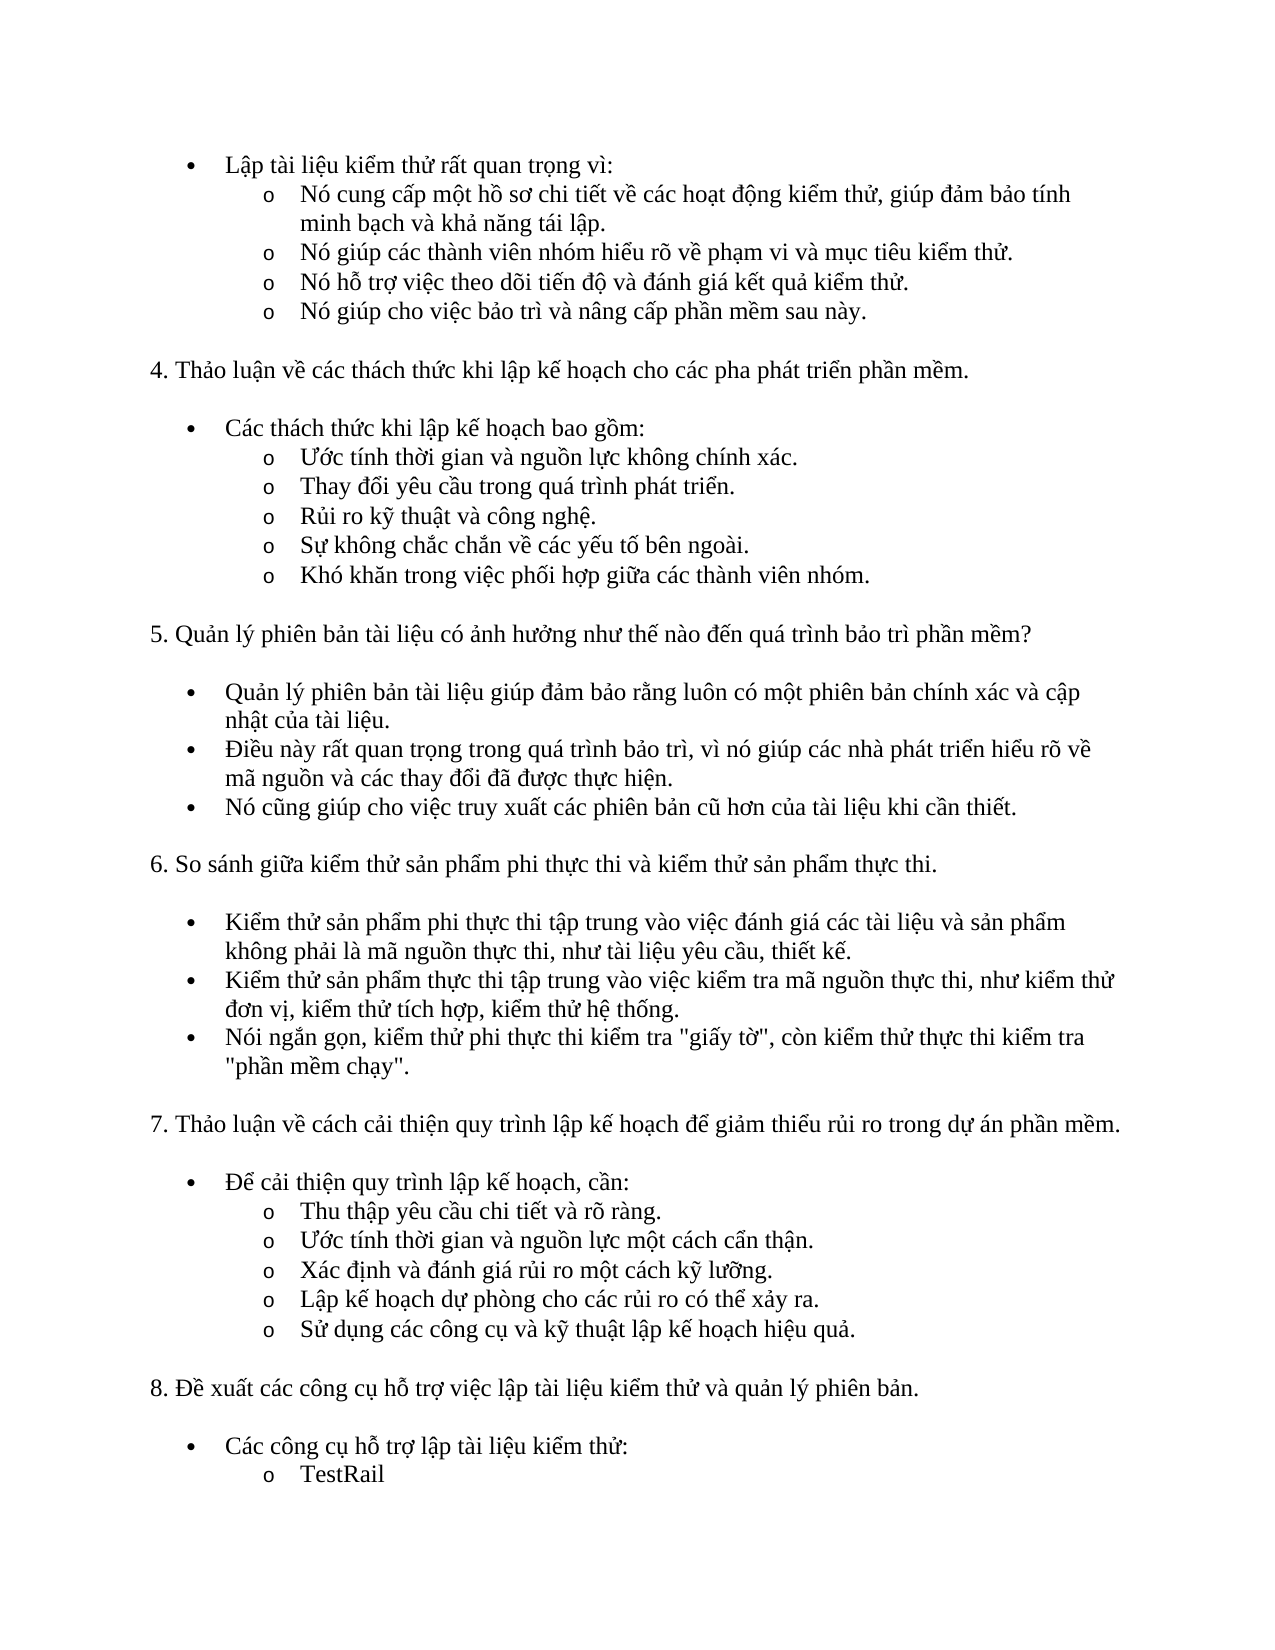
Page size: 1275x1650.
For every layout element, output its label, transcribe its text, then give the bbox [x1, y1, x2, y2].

list Quản lý phiên bản tài liệu giúp đảm bảo rằng luôn có một phiên bản chính xác và cập nhật của tài liệu. [187, 677, 1125, 734]
list Khó khăn trong việc phối hợp giữa các thành viên nhóm. [262, 560, 1125, 589]
list Các thách thức khi lập kế hoạch bao gồm: [187, 413, 1125, 442]
list Nó hỗ trợ việc theo dõi tiến độ và đánh giá kết quả kiểm thử. [262, 267, 1125, 296]
list Kiểm thử sản phẩm phi thực thi tập trung vào việc đánh giá các tài liệu và sản phẩm không phải là mã nguồn thực thi, như tài liệu yêu cầu, thiết kế. [187, 907, 1125, 965]
text 5. Quản lý phiên bản tài liệu có ảnh hưởng như thế nào đến quá trình bảo trì phần mềm? [150, 619, 1125, 647]
list Kiểm thử sản phẩm thực thi tập trung vào việc kiểm tra mã nguồn thực thi, như kiểm thử đơn vị, kiểm thử tích hợp, kiểm thử hệ thống. [187, 965, 1125, 1022]
text 6. So sánh giữa kiểm thử sản phẩm phi thực thi và kiểm thử sản phẩm thực thi. [150, 849, 1125, 878]
list Lập tài liệu kiểm thử rất quan trọng vì: [187, 150, 1125, 179]
list Sự không chắc chắn về các yếu tố bên ngoài. [262, 530, 1125, 560]
list Sử dụng các công cụ và kỹ thuật lập kế hoạch hiệu quả. [262, 1314, 1125, 1344]
list Ước tính thời gian và nguồn lực một cách cẩn thận. [262, 1225, 1125, 1255]
list Ước tính thời gian và nguồn lực không chính xác. [262, 442, 1125, 471]
list Rủi ro kỹ thuật và công nghệ. [262, 501, 1125, 530]
list Nó giúp cho việc bảo trì và nâng cấp phần mềm sau này. [262, 296, 1125, 326]
list Thay đổi yêu cầu trong quá trình phát triển. [262, 471, 1125, 501]
text 8. Đề xuất các công cụ hỗ trợ việc lập tài liệu kiểm thử và quản lý phiên bản. [150, 1373, 1125, 1402]
list Lập kế hoạch dự phòng cho các rủi ro có thể xảy ra. [262, 1284, 1125, 1314]
list Nó giúp các thành viên nhóm hiểu rõ về phạm vi và mục tiêu kiểm thử. [262, 237, 1125, 267]
list Điều này rất quan trọng trong quá trình bảo trì, vì nó giúp các nhà phát triển hiểu rõ về mã nguồn và các thay đổi đã được thực hiện. [187, 734, 1125, 792]
list Xác định và đánh giá rủi ro một cách kỹ lưỡng. [262, 1255, 1125, 1284]
list Để cải thiện quy trình lập kế hoạch, cần: [187, 1167, 1125, 1196]
list Thu thập yêu cầu chi tiết và rõ ràng. [262, 1196, 1125, 1225]
list Nó cũng giúp cho việc truy xuất các phiên bản cũ hơn của tài liệu khi cần thiết. [187, 792, 1125, 820]
text 7. Thảo luận về cách cải thiện quy trình lập kế hoạch để giảm thiểu rủi ro trong dự án phần mềm. [150, 1109, 1125, 1138]
list TestRail [262, 1459, 1125, 1489]
list Nói ngắn gọn, kiểm thử phi thực thi kiểm tra "giấy tờ", còn kiểm thử thực thi kiểm tra "phần mềm chạy". [187, 1022, 1125, 1080]
list Nó cung cấp một hồ sơ chi tiết về các hoạt động kiểm thử, giúp đảm bảo tính minh bạch và khả năng tái lập. [262, 179, 1125, 237]
text 4. Thảo luận về các thách thức khi lập kế hoạch cho các pha phát triển phần mềm. [150, 355, 1125, 384]
list Các công cụ hỗ trợ lập tài liệu kiểm thử: [187, 1431, 1125, 1459]
